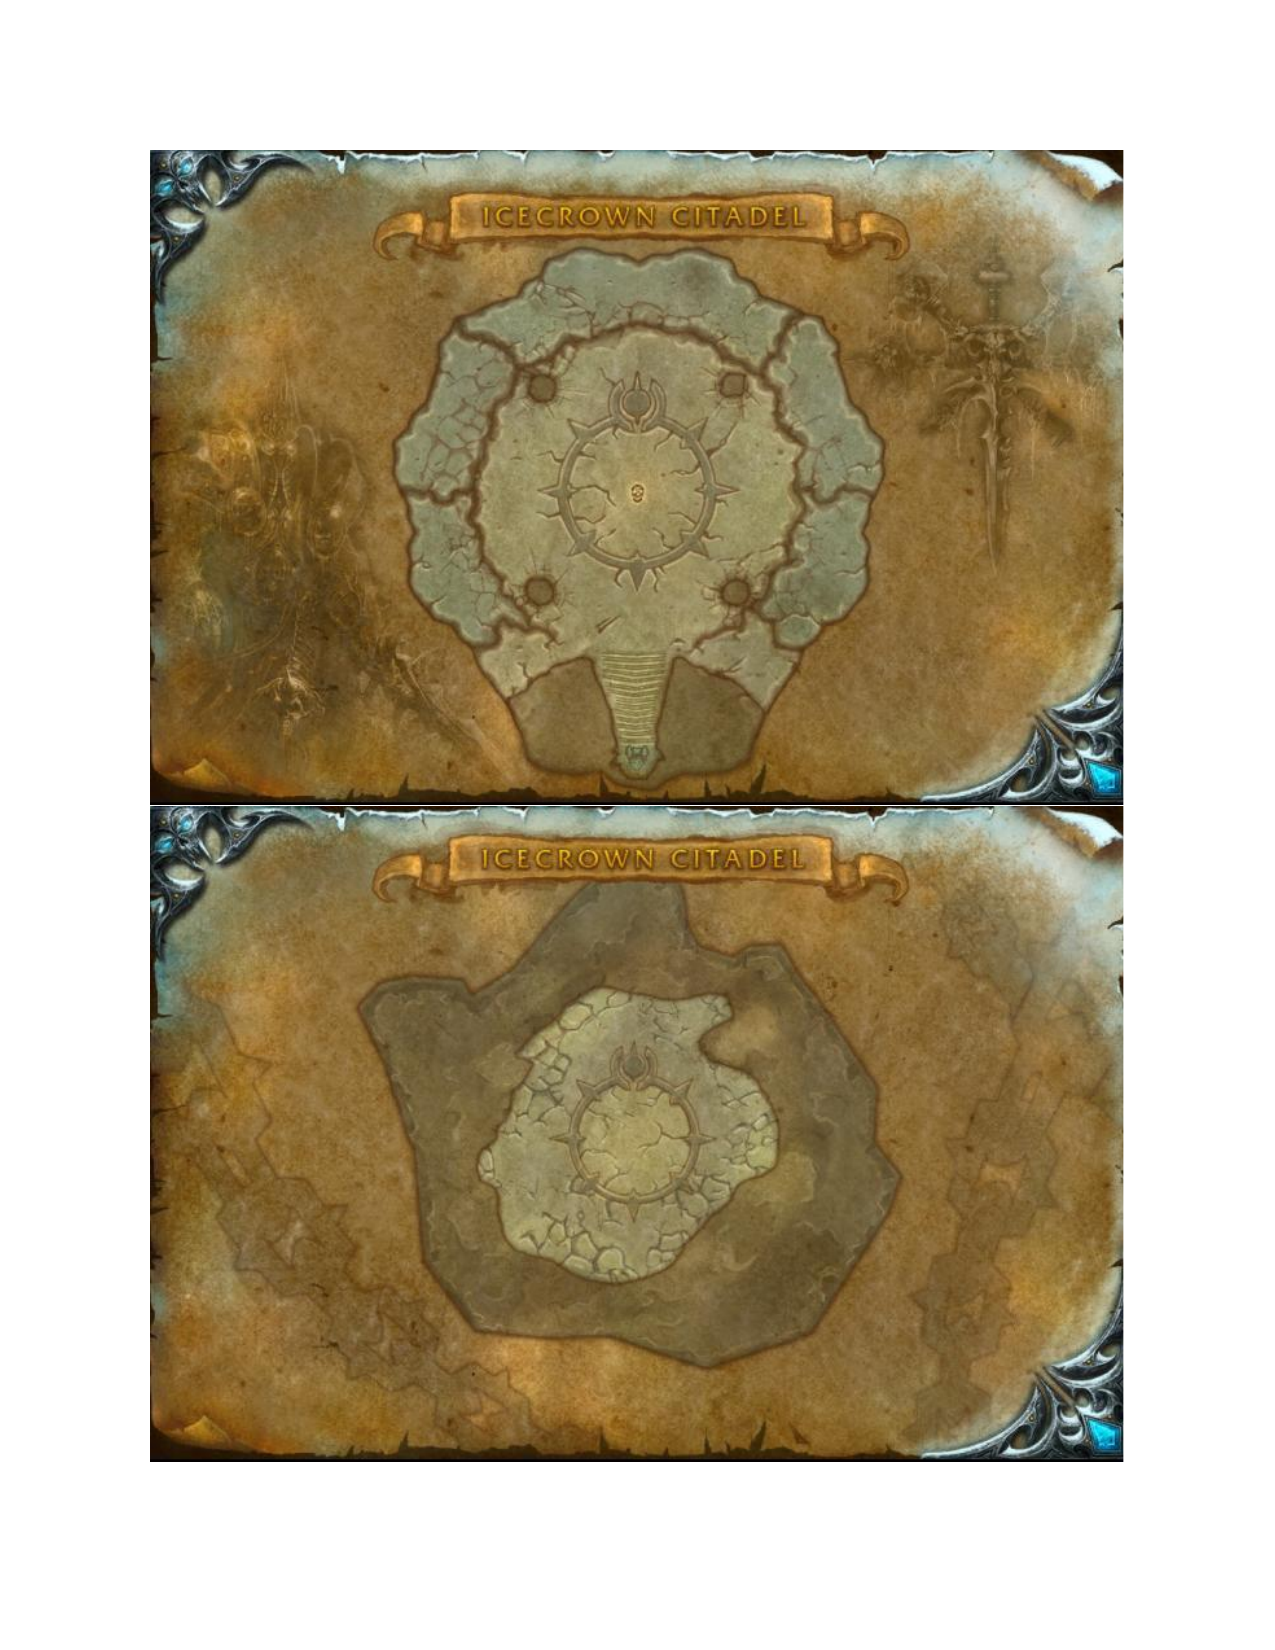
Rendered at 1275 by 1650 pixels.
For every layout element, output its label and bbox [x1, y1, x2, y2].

picture [150, 150, 1124, 805]
picture [150, 806, 1124, 1462]
